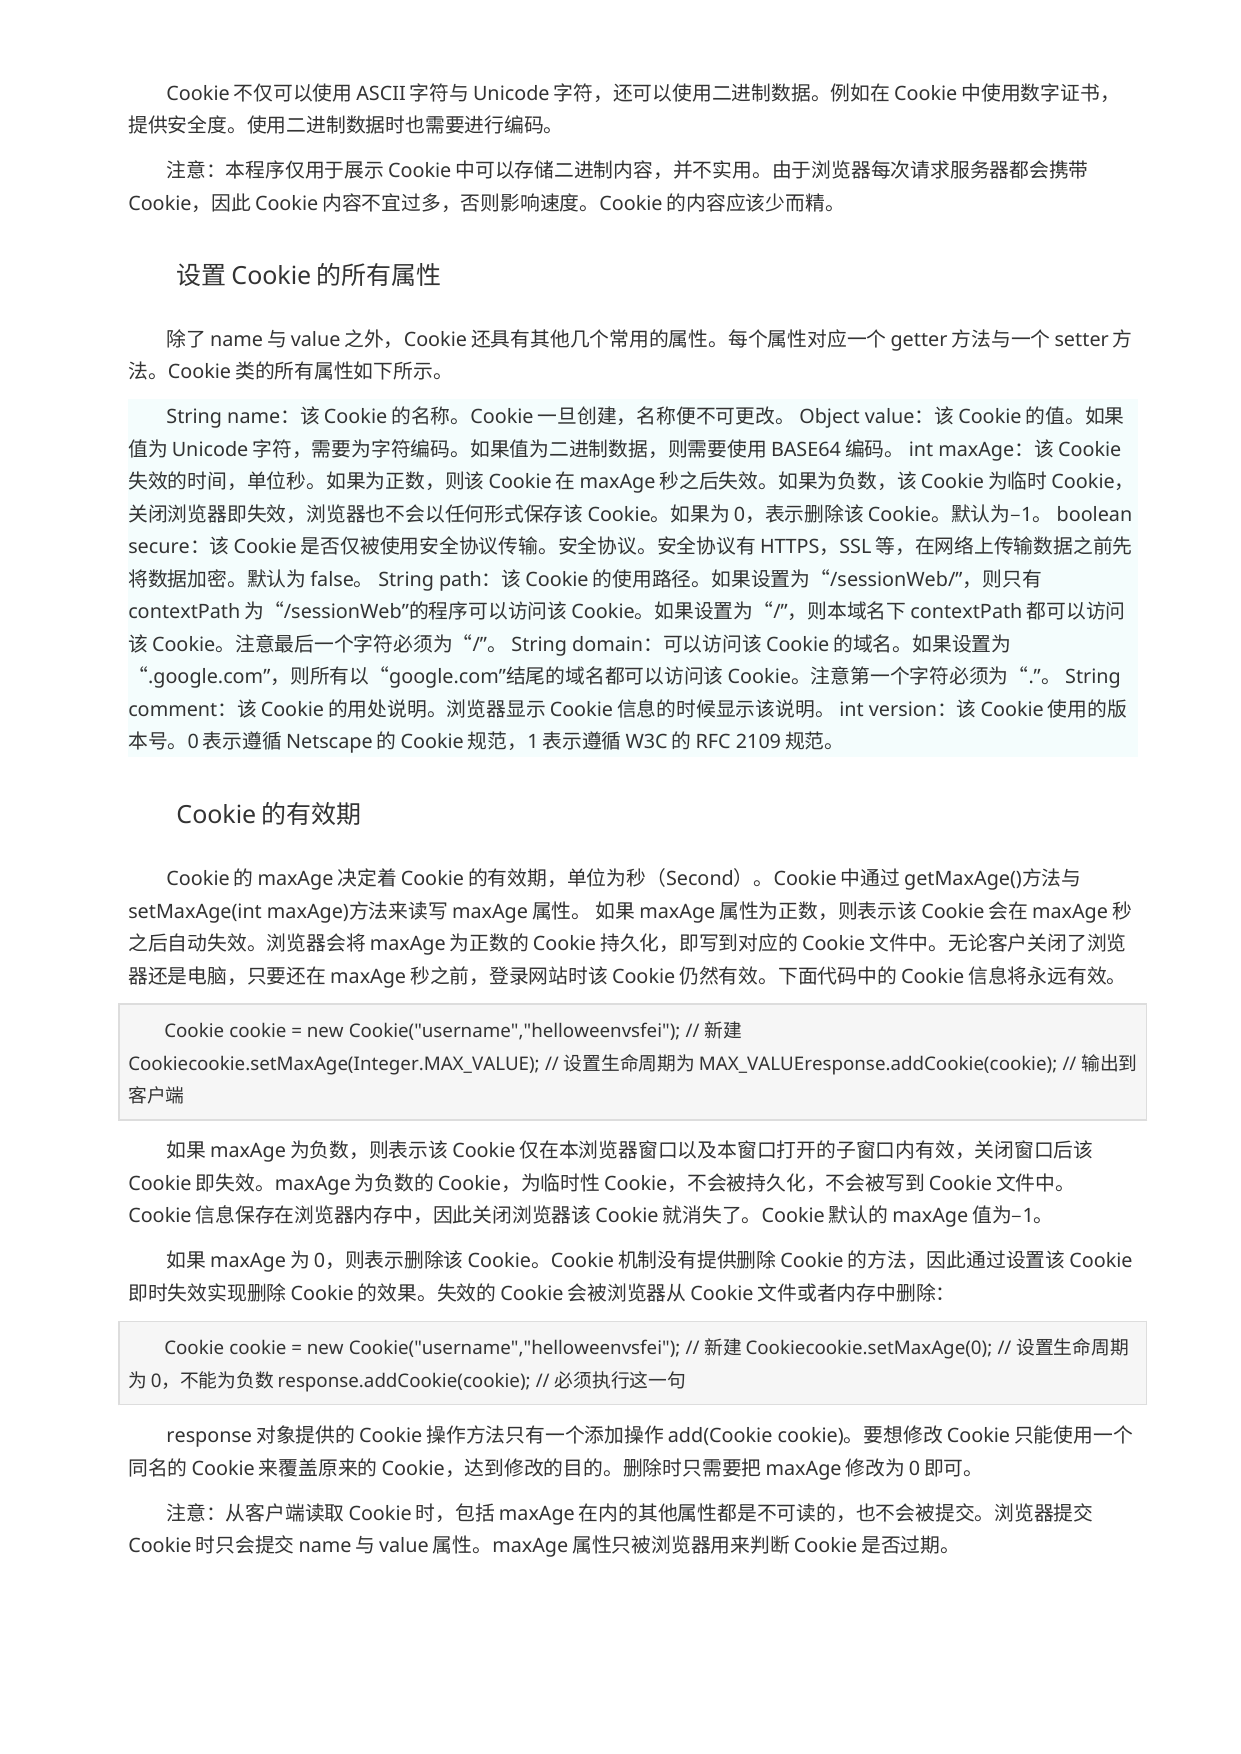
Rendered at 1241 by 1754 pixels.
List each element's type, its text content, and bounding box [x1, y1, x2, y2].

text Cookie的有效期 [128, 780, 1138, 845]
text String name：该Cookie的名称。Cookie一旦创建，名称便不可更改。 Object value：该Cookie的值。如果值为Unicode字符，需要为字符编码。如果值为二进制数据，则需要使用BASE64编码。 int maxAge：该Cookie失效的时间，单位秒。如果为正数，则该Cookie在maxAge秒之后失效。如果为负数，该Cookie为临时Cookie，关闭浏览器即失效，浏览器也不会以任何形式保存该Cookie。如果为0，表示删除该Cookie。默认为–1。 boolean secure：该Cookie是否仅被使用安全协议传输。安全协议。安全协议有HTTPS，SSL等，在网络上传输数据之前先将数据加密。默认为false。 String path：该Cookie的使用路径。如果设置为“/sessionWeb/”，则只有contextPath为“/sessionWeb”的程序可以访问该Cookie。如果设置为“/”，则本域名下contextPath都可以访问该Cookie。注意最后一个字符必须为“/”。 String domain：可以访问该Cookie的域名。如果设置为“.google.com”，则所有以“google.com”结尾的域名都可以访问该Cookie。注意第一个字符必须为“.”。 String comment：该Cookie的用处说明。浏览器显示Cookie信息的时候显示该说明。 int version：该Cookie使用的版本号。0表示遵循Netscape的Cookie规范，1表示遵循W3C的RFC 2109规范。 [128, 399, 1138, 757]
text 注意：从客户端读取Cookie时，包括maxAge在内的其他属性都是不可读的，也不会被提交。浏览器提交Cookie时只会提交name与value属性。maxAge属性只被浏览器用来判断Cookie是否过期。 [128, 1495, 1138, 1560]
text 设置Cookie的所有属性 [128, 241, 1138, 306]
text 除了name与value之外，Cookie还具有其他几个常用的属性。每个属性对应一个getter方法与一个setter方法。Cookie类的所有属性如下所示。 [128, 322, 1138, 387]
text Cookie的maxAge决定着Cookie的有效期，单位为秒（Second）。Cookie中通过getMaxAge()方法与setMaxAge(int maxAge)方法来读写maxAge属性。 如果maxAge属性为正数，则表示该Cookie会在maxAge秒之后自动失效。浏览器会将maxAge为正数的Cookie持久化，即写到对应的Cookie文件中。无论客户关闭了浏览器还是电脑，只要还在maxAge秒之前，登录网站时该Cookie仍然有效。下面代码中的Cookie信息将永远有效。 [128, 861, 1138, 991]
text Cookie不仅可以使用ASCII字符与Unicode字符，还可以使用二进制数据。例如在Cookie中使用数字证书，提供安全度。使用二进制数据时也需要进行编码。 [128, 75, 1138, 140]
text Cookie cookie = new Cookie("username","helloweenvsfei"); // 新建Cookiecookie.setMaxAge(0); // 设置生命周期为0，不能为负数response.addCookie(cookie); // 必须执行这一句 [120, 1322, 1146, 1404]
text Cookie cookie = new Cookie("username","helloweenvsfei"); // 新建 Cookiecookie.setMaxAge(Integer.MAX_VALUE); // 设置生命周期为MAX_VALUEresponse.addCookie(cookie); // 输出到客户端 [120, 1005, 1146, 1119]
text response对象提供的Cookie操作方法只有一个添加操作add(Cookie cookie)。要想修改Cookie只能使用一个同名的Cookie来覆盖原来的Cookie，达到修改的目的。删除时只需要把maxAge修改为0即可。 [128, 1418, 1138, 1483]
text 注意：本程序仅用于展示Cookie中可以存储二进制内容，并不实用。由于浏览器每次请求服务器都会携带Cookie，因此Cookie内容不宜过多，否则影响速度。Cookie的内容应该少而精。 [128, 153, 1138, 218]
text 如果maxAge为0，则表示删除该Cookie。Cookie机制没有提供删除Cookie的方法，因此通过设置该Cookie即时失效实现删除Cookie的效果。失效的Cookie会被浏览器从Cookie文件或者内存中删除： [128, 1243, 1138, 1308]
text 如果maxAge为负数，则表示该Cookie仅在本浏览器窗口以及本窗口打开的子窗口内有效，关闭窗口后该Cookie即失效。maxAge为负数的Cookie，为临时性Cookie，不会被持久化，不会被写到Cookie文件中。Cookie信息保存在浏览器内存中，因此关闭浏览器该Cookie就消失了。Cookie默认的maxAge值为–1。 [128, 1133, 1138, 1231]
